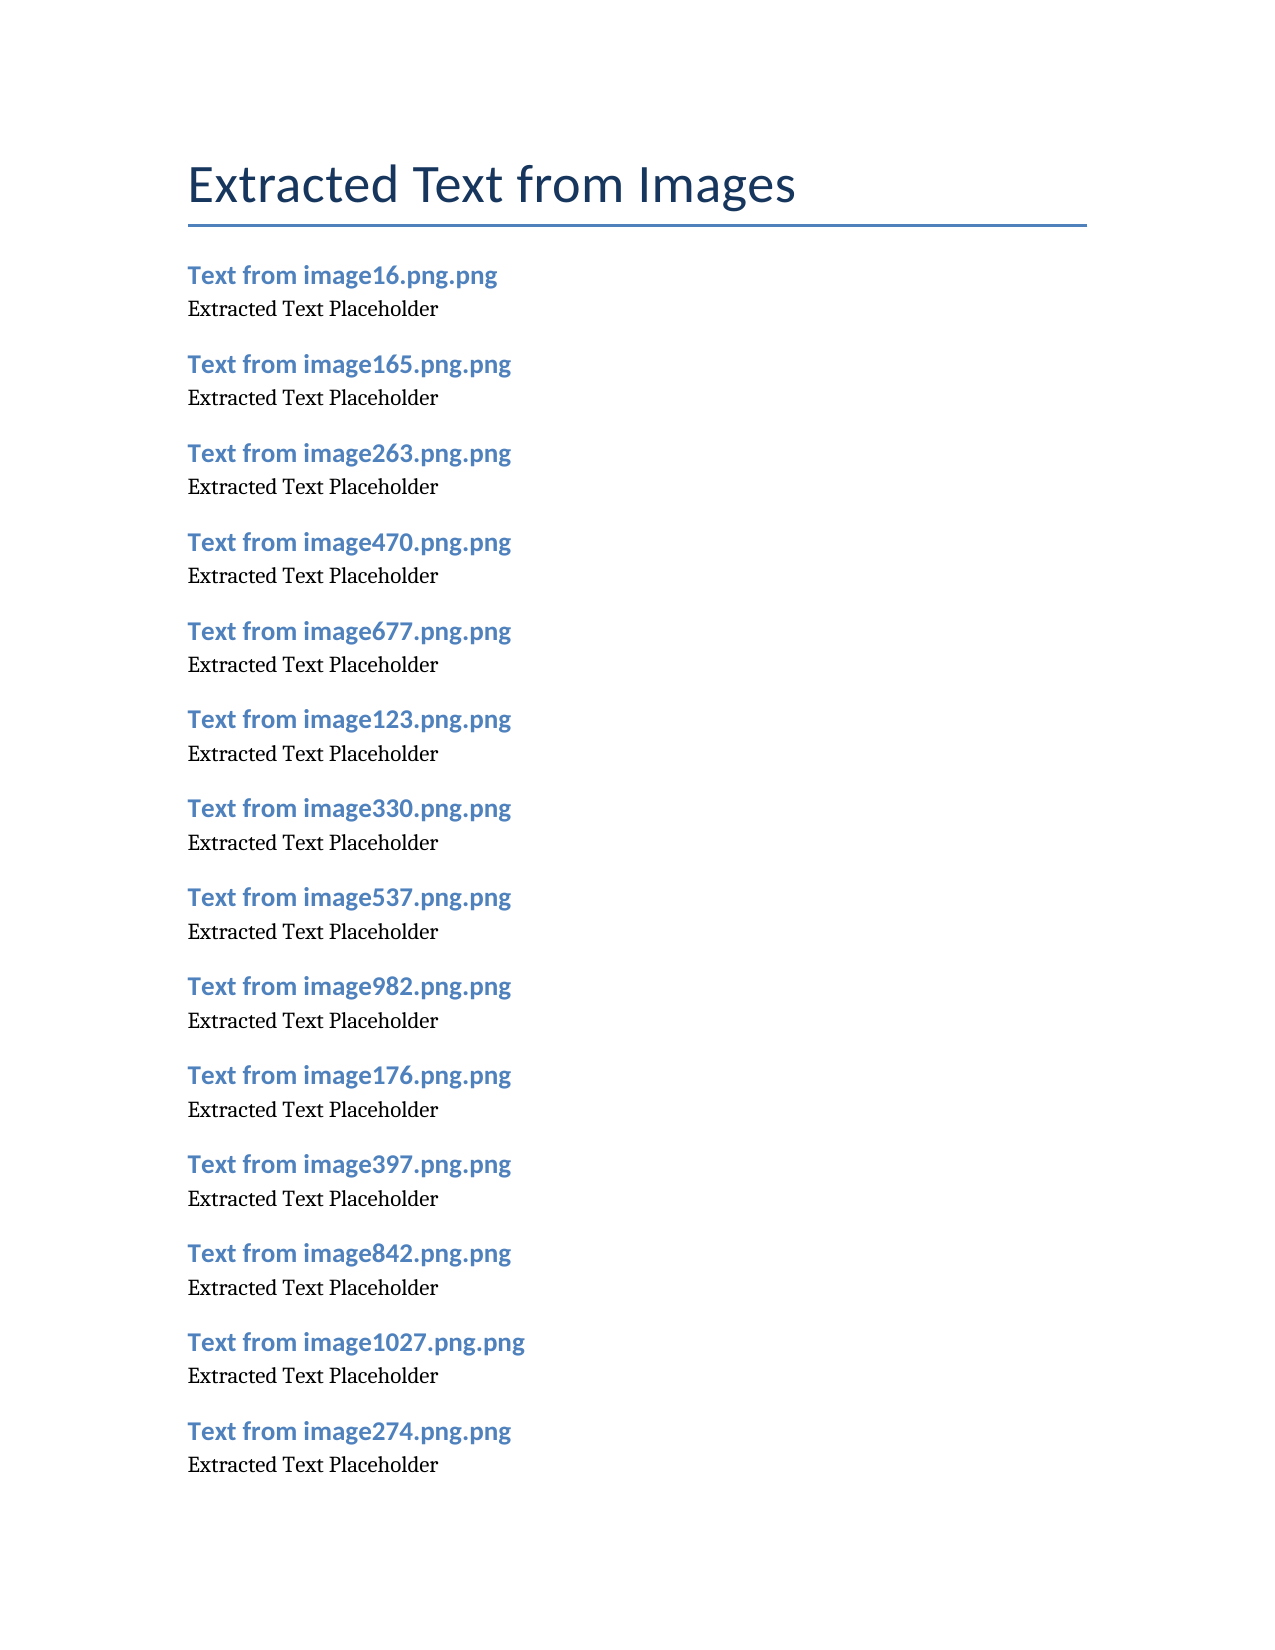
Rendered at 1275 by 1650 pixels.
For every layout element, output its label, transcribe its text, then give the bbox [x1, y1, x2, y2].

text Extracted Text Placeholder [187, 1452, 1087, 1478]
subtitle Text from image165.png.png [187, 347, 1087, 380]
text Extracted Text Placeholder [187, 1185, 1087, 1212]
text Extracted Text Placeholder [187, 1096, 1087, 1123]
subtitle Text from image123.png.png [187, 703, 1087, 736]
subtitle Text from image16.png.png [187, 258, 1087, 291]
text Extracted Text Placeholder [187, 296, 1087, 322]
text Extracted Text Placeholder [187, 1007, 1087, 1034]
text Extracted Text Placeholder [187, 829, 1087, 856]
subtitle Text from image842.png.png [187, 1236, 1087, 1269]
subtitle Text from image1027.png.png [187, 1325, 1087, 1358]
subtitle Text from image470.png.png [187, 525, 1087, 558]
subtitle Text from image330.png.png [187, 792, 1087, 824]
text Extracted Text Placeholder [187, 741, 1087, 767]
subtitle Text from image537.png.png [187, 881, 1087, 913]
text Extracted Text Placeholder [187, 474, 1087, 500]
text Extracted Text Placeholder [187, 563, 1087, 589]
text Extracted Text Placeholder [187, 385, 1087, 411]
title Extracted Text from Images [187, 150, 1087, 227]
subtitle Text from image176.png.png [187, 1058, 1087, 1091]
subtitle Text from image274.png.png [187, 1414, 1087, 1447]
subtitle Text from image263.png.png [187, 436, 1087, 469]
text Extracted Text Placeholder [187, 652, 1087, 678]
subtitle Text from image982.png.png [187, 969, 1087, 1002]
text Extracted Text Placeholder [187, 918, 1087, 945]
text Extracted Text Placeholder [187, 1274, 1087, 1301]
subtitle Text from image677.png.png [187, 614, 1087, 647]
text Extracted Text Placeholder [187, 1363, 1087, 1389]
subtitle Text from image397.png.png [187, 1147, 1087, 1180]
